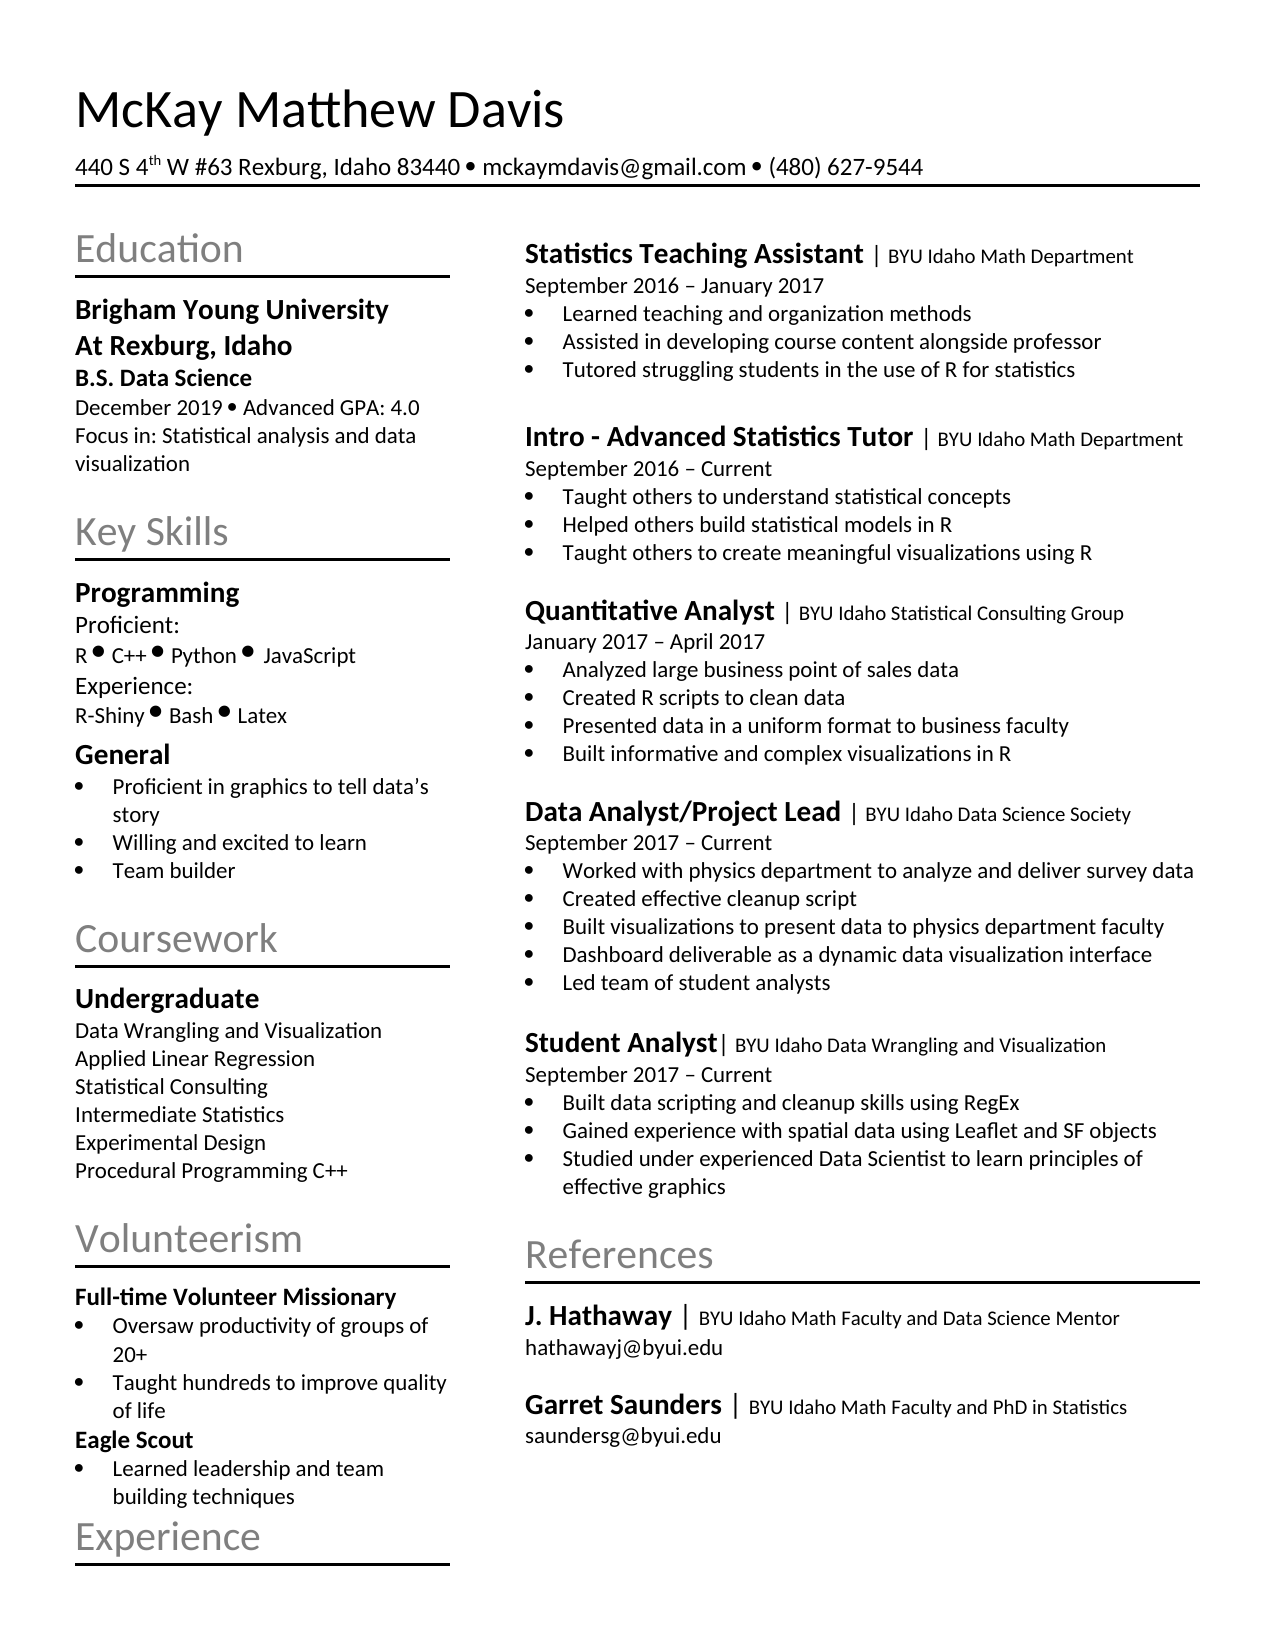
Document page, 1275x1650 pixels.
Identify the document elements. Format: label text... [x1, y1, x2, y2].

list Tutored struggling students in the use of R for statistics [525, 355, 1200, 383]
text December 2019 Advanced GPA: 4.0 [75, 393, 450, 421]
list Learned teaching and organization methods [525, 299, 1200, 327]
text Experimental Design [75, 1128, 450, 1156]
text At Rexburg, Idaho [75, 327, 450, 362]
text References [525, 1228, 1200, 1281]
list Worked with physics department to analyze and deliver survey data [525, 856, 1200, 884]
text Statistical Consulting [75, 1072, 450, 1100]
list Learned leadership and team building techniques [75, 1454, 450, 1510]
text General [75, 736, 450, 772]
text September 2016 – January 2017 [525, 271, 1200, 299]
text Data Wrangling and Visualization [75, 1016, 450, 1044]
text Garret Saunders | BYU Idaho Math Faculty and PhD in Statistics [525, 1386, 1200, 1422]
text Procedural Programming C++ [75, 1156, 450, 1184]
text Experience [75, 1510, 450, 1563]
text September 2016 – Current [525, 454, 1200, 482]
text Eagle Scout [75, 1424, 450, 1454]
text Undergraduate [75, 981, 450, 1016]
text R-Shiny Bash Latex [75, 701, 450, 731]
text Proficient: [75, 609, 450, 640]
text R C++ Python JavaScript [75, 640, 450, 670]
list Created R scripts to clean data [525, 683, 1200, 711]
list Helped others build statistical models in R [525, 510, 1200, 538]
text J. Hathaway | BYU Idaho Math Faculty and Data Science Mentor [525, 1297, 1200, 1333]
list Created effective cleanup script [525, 884, 1200, 912]
text Full-time Volunteer Missionary [75, 1281, 450, 1312]
list Gained experience with spatial data using Leaflet and SF objects [525, 1116, 1200, 1144]
list Willing and excited to learn [75, 828, 450, 856]
text Volunteerism [75, 1212, 450, 1265]
text Quantitative Analyst | BYU Idaho Statistical Consulting Group [525, 592, 1200, 627]
text 440 S 4th W #63 Rexburg, Idaho 83440 mckaymdavis@gmail.com (480) 627-9544 [75, 151, 1200, 184]
text Data Analyst/Project Lead | BYU Idaho Data Science Society [525, 793, 1200, 828]
list Presented data in a uniform format to business faculty [525, 711, 1200, 739]
text visualization [75, 449, 450, 477]
text saundersg@byui.edu [525, 1422, 1200, 1450]
text Focus in: Statistical analysis and data [75, 421, 450, 449]
list Led team of student analysts [525, 968, 1200, 996]
text Brigham Young University [75, 291, 450, 327]
list Team builder [75, 856, 450, 884]
list Dashboard deliverable as a dynamic data visualization interface [525, 940, 1200, 968]
text Applied Linear Regression [75, 1044, 450, 1072]
text B.S. Data Science [75, 362, 450, 393]
list Built visualizations to present data to physics department faculty [525, 912, 1200, 940]
text Key Skills [75, 505, 450, 558]
text September 2017 – Current [525, 828, 1200, 856]
text September 2017 – Current [525, 1060, 1200, 1088]
text Student Analyst| BYU Idaho Data Wrangling and Visualization [525, 1024, 1200, 1060]
list Taught hundreds to improve quality of life [75, 1368, 450, 1424]
text hathawayj@byui.edu [525, 1333, 1200, 1361]
text January 2017 – April 2017 [525, 627, 1200, 655]
list Taught others to create meaningful visualizations using R [525, 538, 1200, 566]
list Analyzed large business point of sales data [525, 655, 1200, 683]
list Built informative and complex visualizations in R [525, 739, 1200, 767]
text Intro - Advanced Statistics Tutor | BYU Idaho Math Department [525, 418, 1200, 454]
text Experience: [75, 670, 450, 701]
text Education [75, 222, 450, 275]
list Proficient in graphics to tell data’s story [75, 772, 450, 828]
list Built data scripting and cleanup skills using RegEx [525, 1088, 1200, 1116]
list Oversaw productivity of groups of 20+ [75, 1312, 450, 1368]
text Statistics Teaching Assistant | BYU Idaho Math Department [525, 235, 1200, 271]
text McKay Matthew Davis [75, 75, 1200, 141]
text Programming [75, 574, 450, 609]
list Taught others to understand statistical concepts [525, 482, 1200, 510]
list Studied under experienced Data Scientist to learn principles of effective graphics [525, 1144, 1200, 1200]
text Intermediate Statistics [75, 1100, 450, 1128]
text Coursework [75, 912, 450, 965]
list Assisted in developing course content alongside professor [525, 327, 1200, 355]
